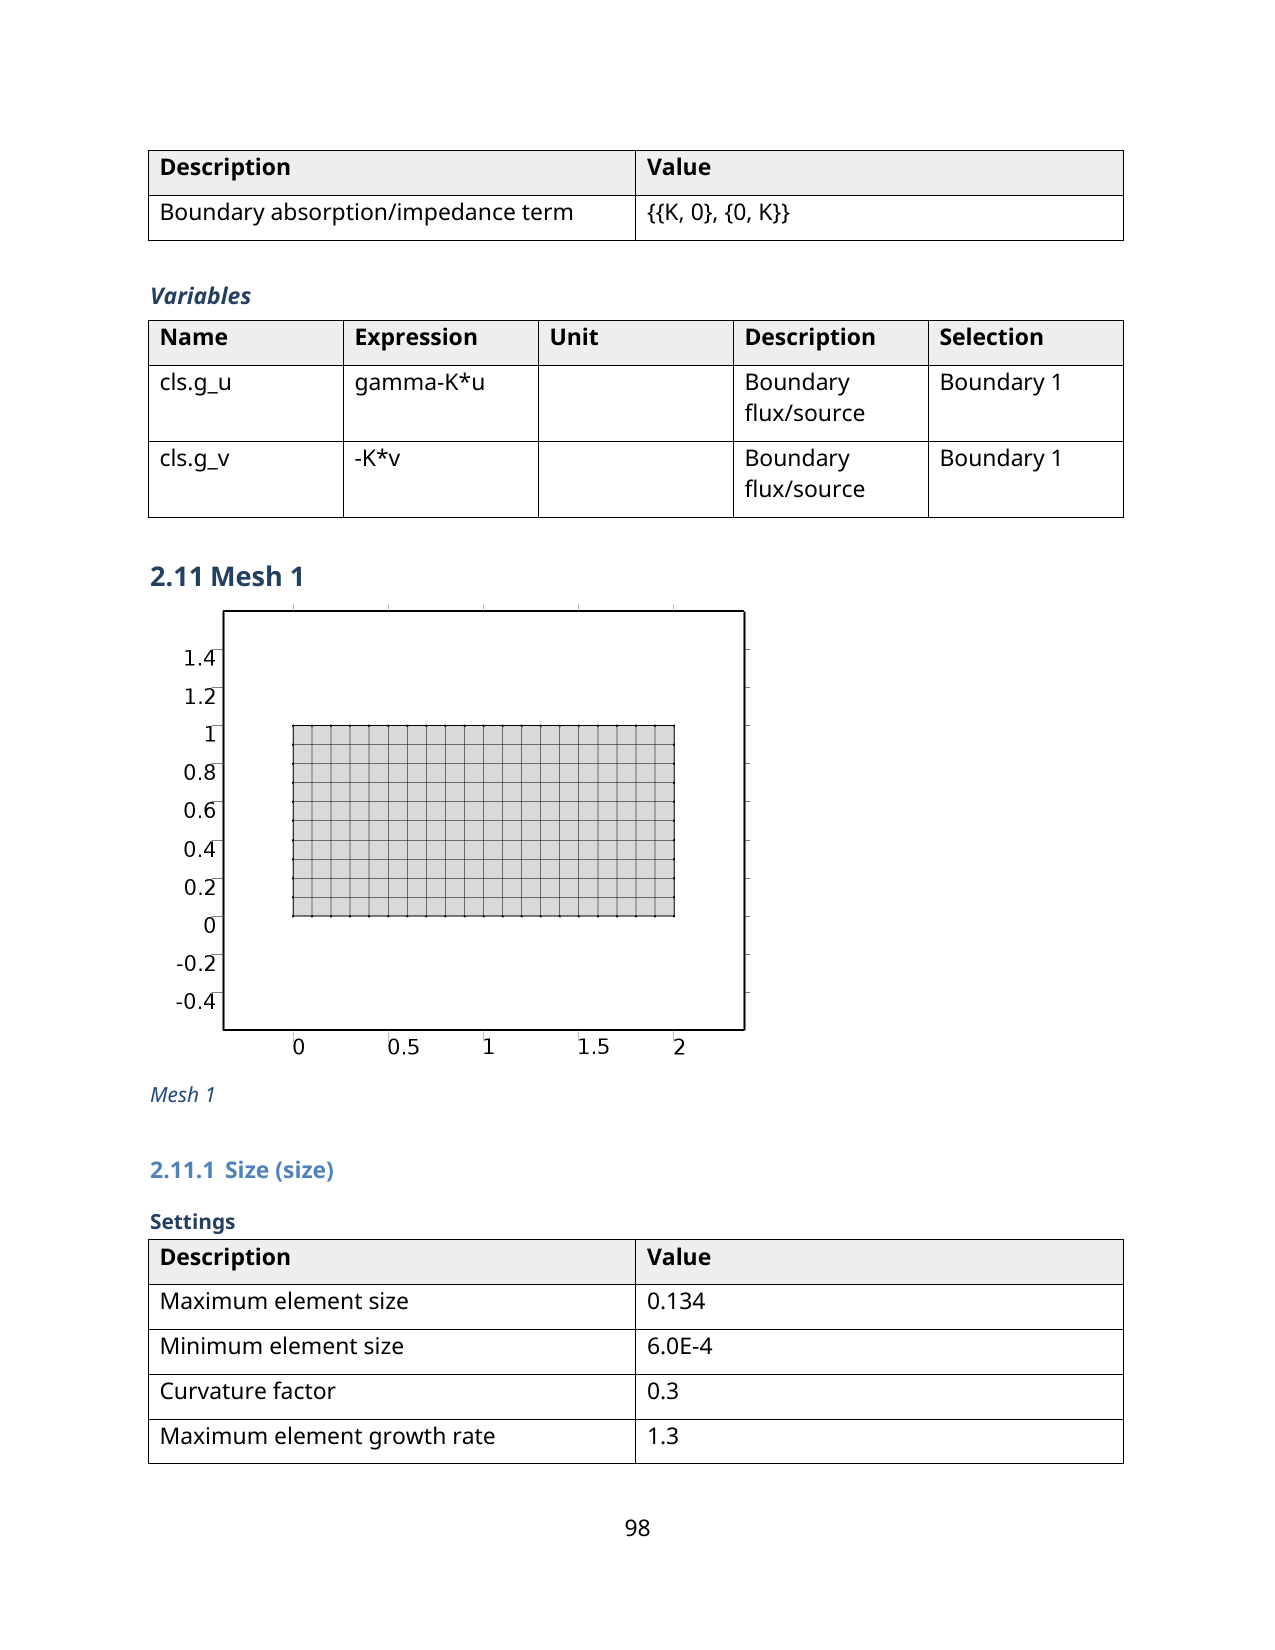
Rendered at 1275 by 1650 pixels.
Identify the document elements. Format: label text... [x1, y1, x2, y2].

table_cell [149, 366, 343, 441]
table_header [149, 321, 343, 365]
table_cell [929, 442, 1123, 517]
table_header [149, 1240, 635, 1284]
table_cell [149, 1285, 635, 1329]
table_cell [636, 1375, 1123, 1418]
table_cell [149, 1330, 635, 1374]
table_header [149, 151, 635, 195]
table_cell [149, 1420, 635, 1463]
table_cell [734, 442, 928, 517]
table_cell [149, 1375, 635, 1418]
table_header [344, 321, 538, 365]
subtitle Size (size) [150, 1154, 1125, 1185]
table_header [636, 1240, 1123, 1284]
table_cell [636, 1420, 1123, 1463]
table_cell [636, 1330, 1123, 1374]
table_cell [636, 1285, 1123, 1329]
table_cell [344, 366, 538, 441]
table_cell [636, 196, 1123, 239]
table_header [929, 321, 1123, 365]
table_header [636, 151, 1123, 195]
subtitle Mesh 1 [150, 558, 1125, 595]
text Mesh 1 [150, 1080, 1125, 1108]
picture [150, 604, 750, 1055]
subtitle Variables [150, 280, 1125, 311]
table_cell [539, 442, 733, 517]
text Settings [150, 1207, 1125, 1235]
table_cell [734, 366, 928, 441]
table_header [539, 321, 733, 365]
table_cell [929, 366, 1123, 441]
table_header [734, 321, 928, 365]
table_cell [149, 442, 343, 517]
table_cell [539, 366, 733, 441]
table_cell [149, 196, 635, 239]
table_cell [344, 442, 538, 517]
